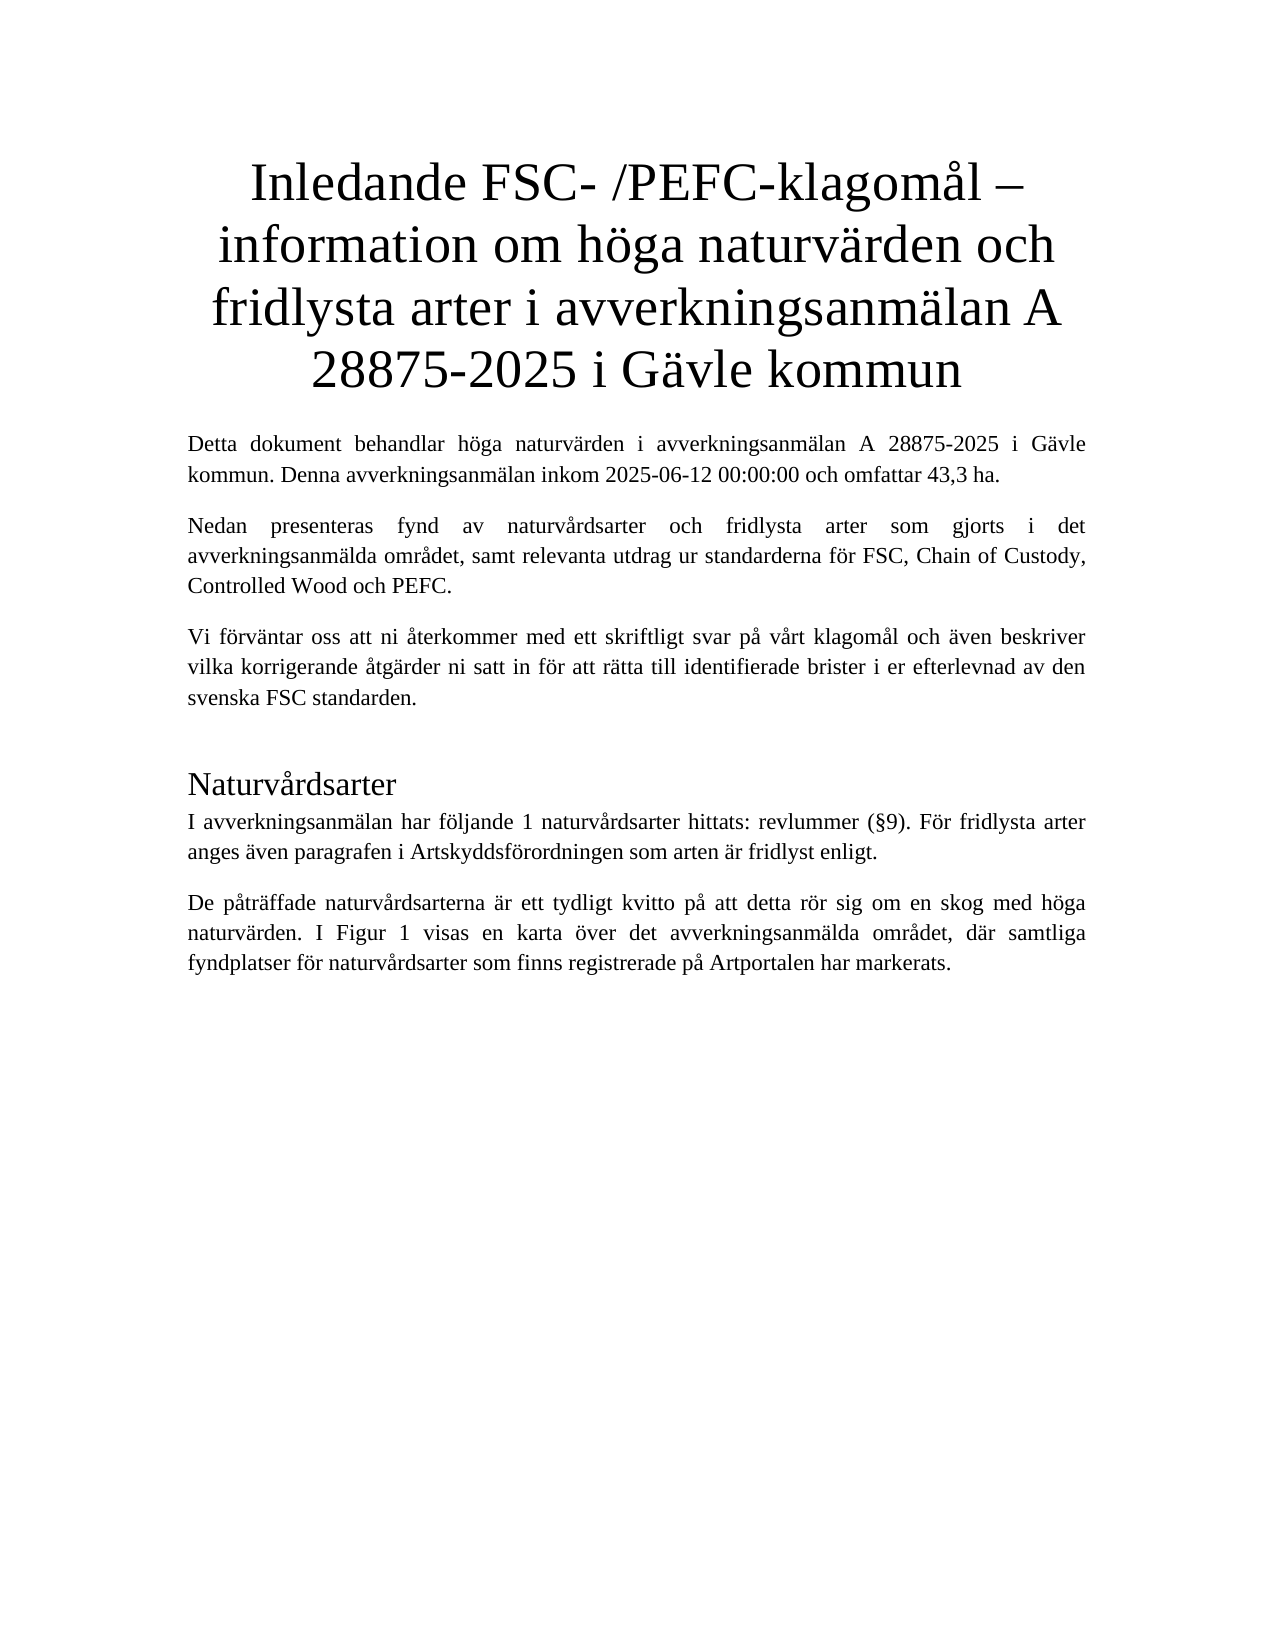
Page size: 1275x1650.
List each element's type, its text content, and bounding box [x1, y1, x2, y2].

text De påträffade naturvårdsarterna är ett tydligt kvitto på att detta rör sig om en skog med höga naturvärden. I Figur 1 visas en karta över det avverkningsanmälda området, där samtliga fyndplatser för naturvårdsarter som finns registrerade på Artportalen har markerats. [187, 889, 1087, 976]
text I avverkningsanmälan har följande 1 naturvårdsarter hittats: revlummer (§9). För fridlysta arter anges även paragrafen i Artskyddsförordningen som arten är fridlyst enligt. [187, 808, 1087, 864]
text Nedan presenteras fynd av naturvårdsarter och fridlysta arter som gjorts i det avverkningsanmälda området, samt relevanta utdrag ur standarderna för FSC, Chain of Custody, Controlled Wood och PEFC. [187, 512, 1087, 598]
title Inledande FSC- /PEFC-klagomål – information om höga naturvärden och fridlysta arter i avverkningsanmälan A 28875-2025 i Gävle kommun [187, 150, 1087, 399]
text Vi förväntar oss att ni återkommer med ett skriftligt svar på vårt klagomål och även beskriver vilka korrigerande åtgärder ni satt in för att rätta till identifierade brister i er efterlevnad av den svenska FSC standarden. [187, 623, 1087, 710]
subtitle Naturvårdsarter [187, 764, 1087, 802]
text Detta dokument behandlar höga naturvärden i avverkningsanmälan A 28875-2025 i Gävle kommun. Denna avverkningsanmälan inkom 2025-06-12 00:00:00 och omfattar 43,3 ha. [187, 430, 1087, 487]
